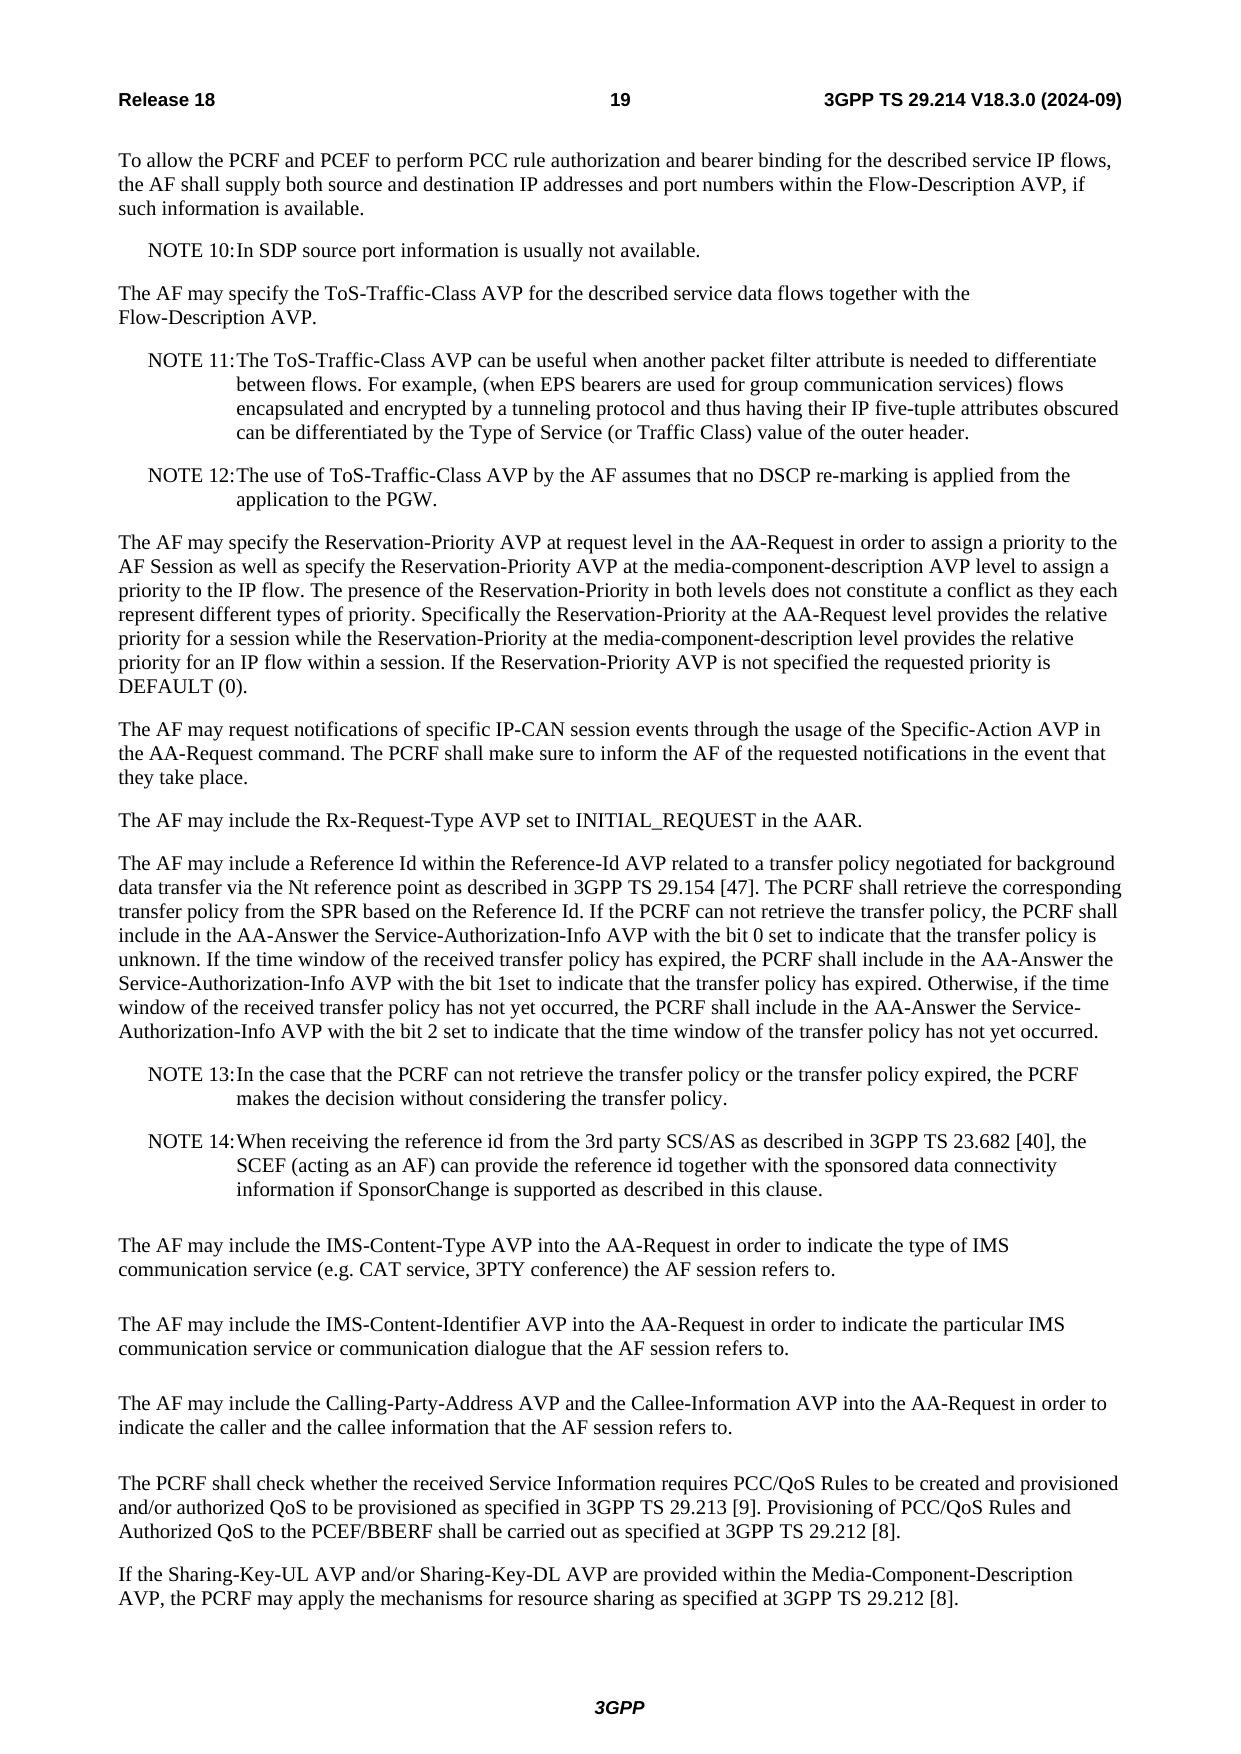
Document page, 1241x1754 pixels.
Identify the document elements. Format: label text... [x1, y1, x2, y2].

text If the Sharing-Key-UL AVP and/or Sharing-Key-DL AVP are provided within the Media-Component-Description AVP, the PCRF may apply the mechanisms for resource sharing as specified at 3GPP TS 29.212 [8]. [118, 1562, 1122, 1610]
text The AF may include the IMS-Content-Identifier AVP into the AA-Request in order to indicate the particular IMS communication service or communication dialogue that the AF session refers to. [118, 1312, 1122, 1360]
text NOTE 12: The use of ToS-Traffic-Class AVP by the AF assumes that no DSCP re-marking is applied from the application to the PGW. [148, 463, 1122, 511]
text The AF may specify the ToS-Traffic-Class AVP for the described service data flows together with the Flow-Description AVP. [118, 281, 1122, 329]
text NOTE 13: In the case that the PCRF can not retrieve the transfer policy or the transfer policy expired, the PCRF makes the decision without considering the transfer policy. [148, 1062, 1122, 1110]
text The AF may include the IMS-Content-Type AVP into the AA-Request in order to indicate the type of IMS communication service (e.g. CAT service, 3PTY conference) the AF session refers to. [118, 1232, 1122, 1281]
text NOTE 10: In SDP source port information is usually not available. [148, 238, 1122, 262]
text The AF may include the Rx-Request-Type AVP set to INITIAL_REQUEST in the . [118, 808, 1122, 832]
text The PCRF shall check whether the received Service Information requires PCC/QoS Rules to be created and provisioned and/or authorized QoS to be provisioned as specified in 3GPP TS 29.213 [9]. Provisioning of PCC/QoS Rules and Authorized QoS to the PCEF/BBERF shall be carried out as specified at 3GPP TS 29.212 [8]. [118, 1471, 1122, 1543]
text The AF may specify the Reservation-Priority AVP at request level in the AA-Request in order to assign a priority to the AF Session as well as specify the Reservation-Priority AVP at the media-component-description AVP level to assign a priority to the IP flow. The presence of the Reservation-Priority in both levels does not constitute a conflict as they each represent different types of priority. Specifically the Reservation-Priority at the AA-Request level provides the relative priority for a session while the Reservation-Priority at the media-component-description level provides the relative priority for an IP flow within a session. If the Reservation-Priority AVP is not specified the requested priority is DEFAULT (0). [118, 530, 1122, 698]
text The AF may request notifications of specific IP-CAN session events through the usage of the Specific-Action AVP in the AA-Request command. The PCRF shall make sure to inform the AF of the requested notifications in the event that they take place. [118, 717, 1122, 789]
text To allow the PCRF and PCEF to perform PCC rule authorization and bearer binding for the described service IP flows, the AF shall supply both source and destination IP addresses and port numbers within the Flow-Description AVP, if such information is available. [118, 147, 1122, 220]
text NOTE 14: When receiving the reference id from the 3rd party SCS/AS as described in 3GPP TS 23.682 [40], the SCEF (acting as an AF) can provide the reference id together with the sponsored data connectivity information if SponsorChange is supported as described in this clause. [148, 1129, 1122, 1201]
text The AF may include a Reference Id within the Reference-Id AVP related to a transfer policy negotiated for background data transfer via the Nt reference point as described in 3GPP TS 29.154 [47]. The PCRF shall retrieve the corresponding transfer policy from the SPR based on the Reference Id. If the PCRF can not retrieve the transfer policy, the PCRF shall include in the AA-Answer the Service-Authorization-Info AVP with the bit 0 set to indicate that the transfer policy is unknown. If the time window of the received transfer policy has expired, the PCRF shall include in the AA-Answer the Service-Authorization-Info AVP with the bit 1set to indicate that the transfer policy has expired. Otherwise, if the time window of the received transfer policy has not yet occurred, the PCRF shall include in the AA-Answer the Service-Authorization-Info AVP with the bit 2 set to indicate that the time window of the transfer policy has not yet occurred. [118, 851, 1122, 1043]
text NOTE 11: The ToS-Traffic-Class AVP can be useful when another packet filter attribute is needed to differentiate between flows. For example, (when EPS bearers are used for group communication services) flows encapsulated and encrypted by a tunneling protocol and thus having their IP five-tuple attributes obscured can be differentiated by the Type of Service (or Traffic Class) value of the outer header. [148, 348, 1122, 444]
text The AF may include the Calling-Party-Address AVP and the Callee-Information AVP into the AA-Request in order to indicate the caller and the callee information that the AF session refers to. [118, 1391, 1122, 1439]
